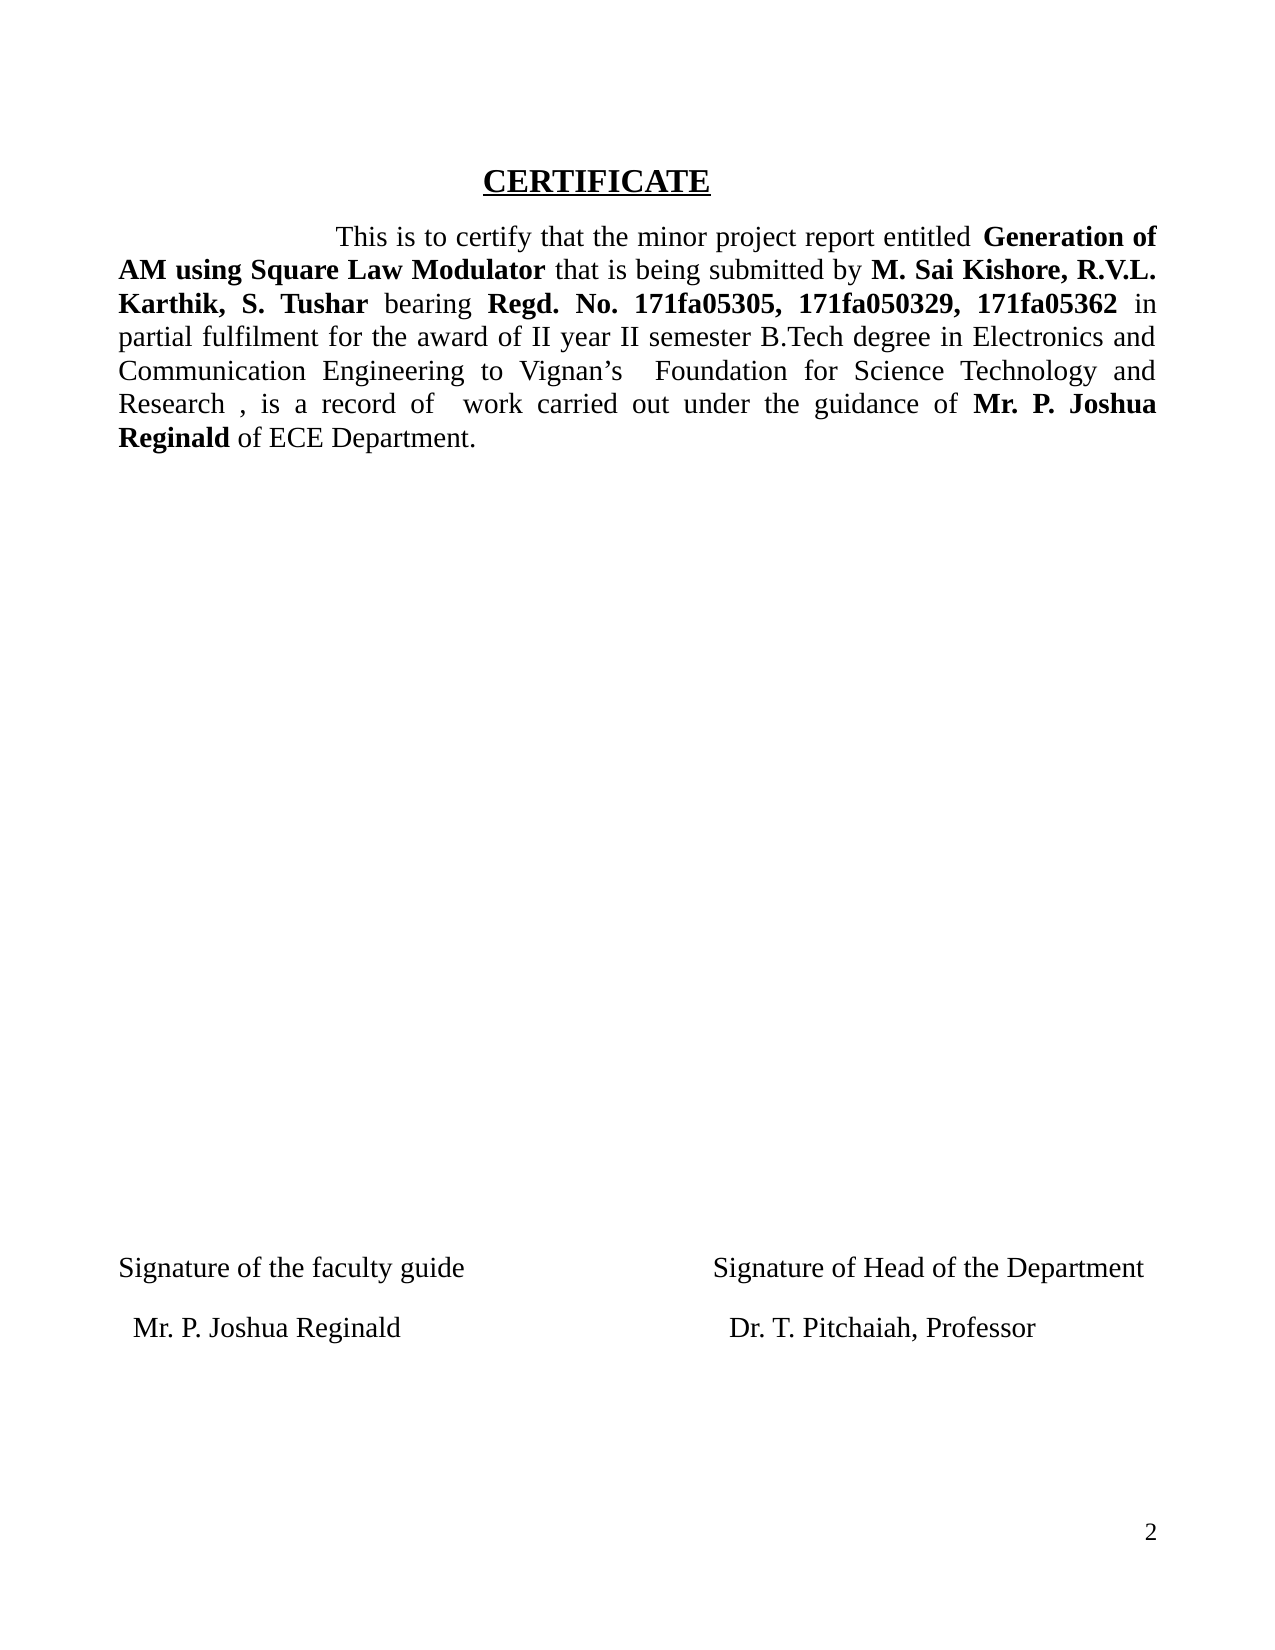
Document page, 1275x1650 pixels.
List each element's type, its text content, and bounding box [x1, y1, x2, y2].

text This is to certify that the minor project report entitled Generation of AM using Square Law Modulator that is being submitted by M. Sai Kishore, R.V.L. Karthik, S. Tushar bearing Regd. No. 171fa05305, 171fa050329, 171fa05362 in partial fulfilment for the award of II year II semester B.Tech degree in Electronics and Communication Engineering to Vignan’s Foundation for Science Technology and Research , is a record of work carried out under the guidance of Mr. P. Joshua Reginald of ECE Department. [118, 219, 1157, 453]
text Mr. P. Joshua Reginald Dr. T. Pitchaiah, Professor [118, 1310, 1157, 1343]
text Signature of the faculty guide Signature of Head of the Department [118, 1251, 1157, 1284]
text CERTIFICATE [118, 161, 1157, 199]
